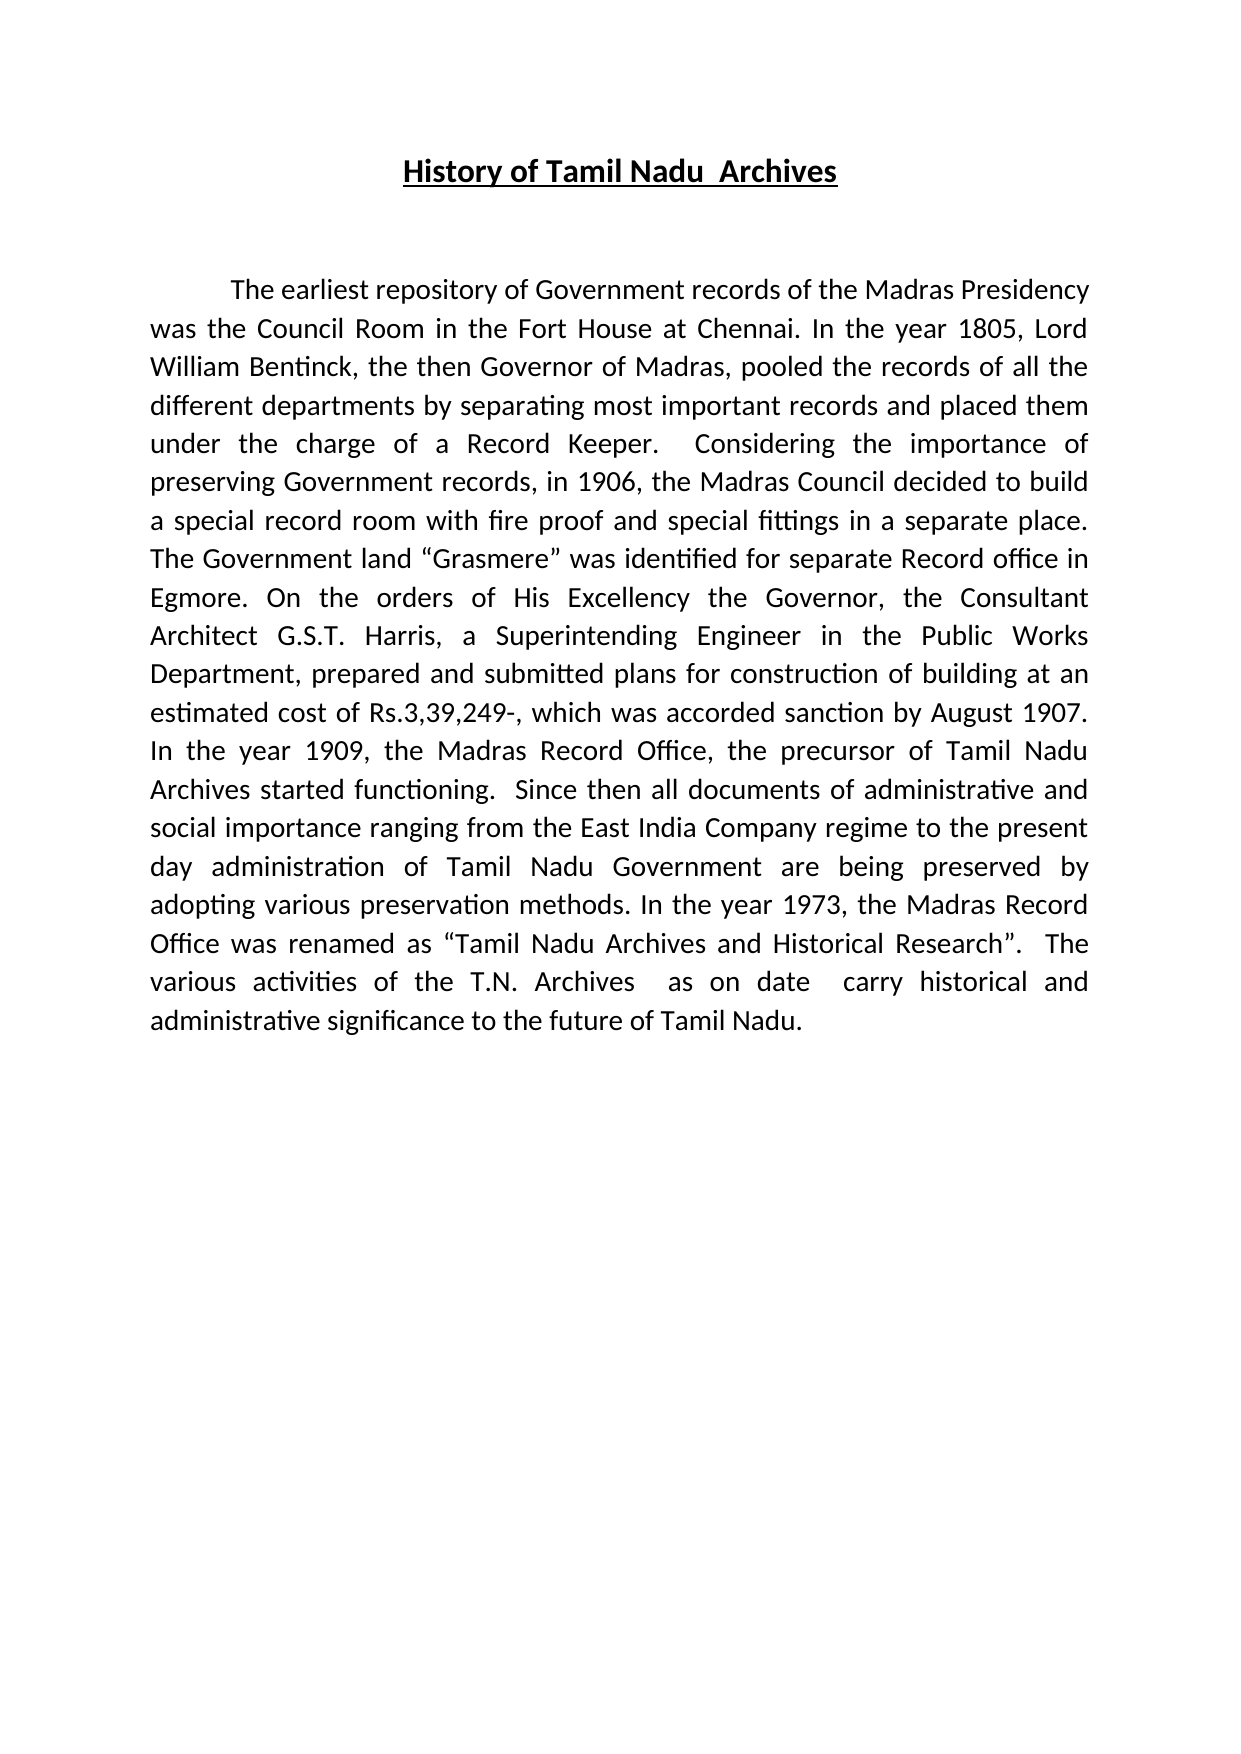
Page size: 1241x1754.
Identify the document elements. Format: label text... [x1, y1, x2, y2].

text History of Tamil Nadu Archives [150, 150, 1090, 191]
text The earliest repository of Government records of the Madras Presidency was the Council Room in the Fort House at Chennai. In the year 1805, Lord William Bentinck, the then Governor of Madras, pooled the records of all the different departments by separating most important records and placed them under the charge of a Record Keeper. Considering the importance of preserving Government records, in 1906, the Madras Council decided to build a special record room with fire proof and special fittings in a separate place. The Government land “Grasmere” was identified for separate Record office in Egmore. On the orders of His Excellency the Governor, the Consultant Architect G.S.T. Harris, a Superintending Engineer in the Public Works Department, prepared and submitted plans for construction of building at an estimated cost of Rs.3,39,249-, which was accorded sanction by August 1907. In the year 1909, the Madras Record Office, the precursor of Tamil Nadu Archives started functioning. Since then all documents of administrative and social importance ranging from the East India Company regime to the present day administration of Tamil Nadu Government are being preserved by adopting various preservation methods. In the year 1973, the Madras Record Office was renamed as “Tamil Nadu Archives and Historical Research”. The various activities of the T.N. Archives as on date carry historical and administrative significance to the future of Tamil Nadu. [150, 271, 1090, 1037]
